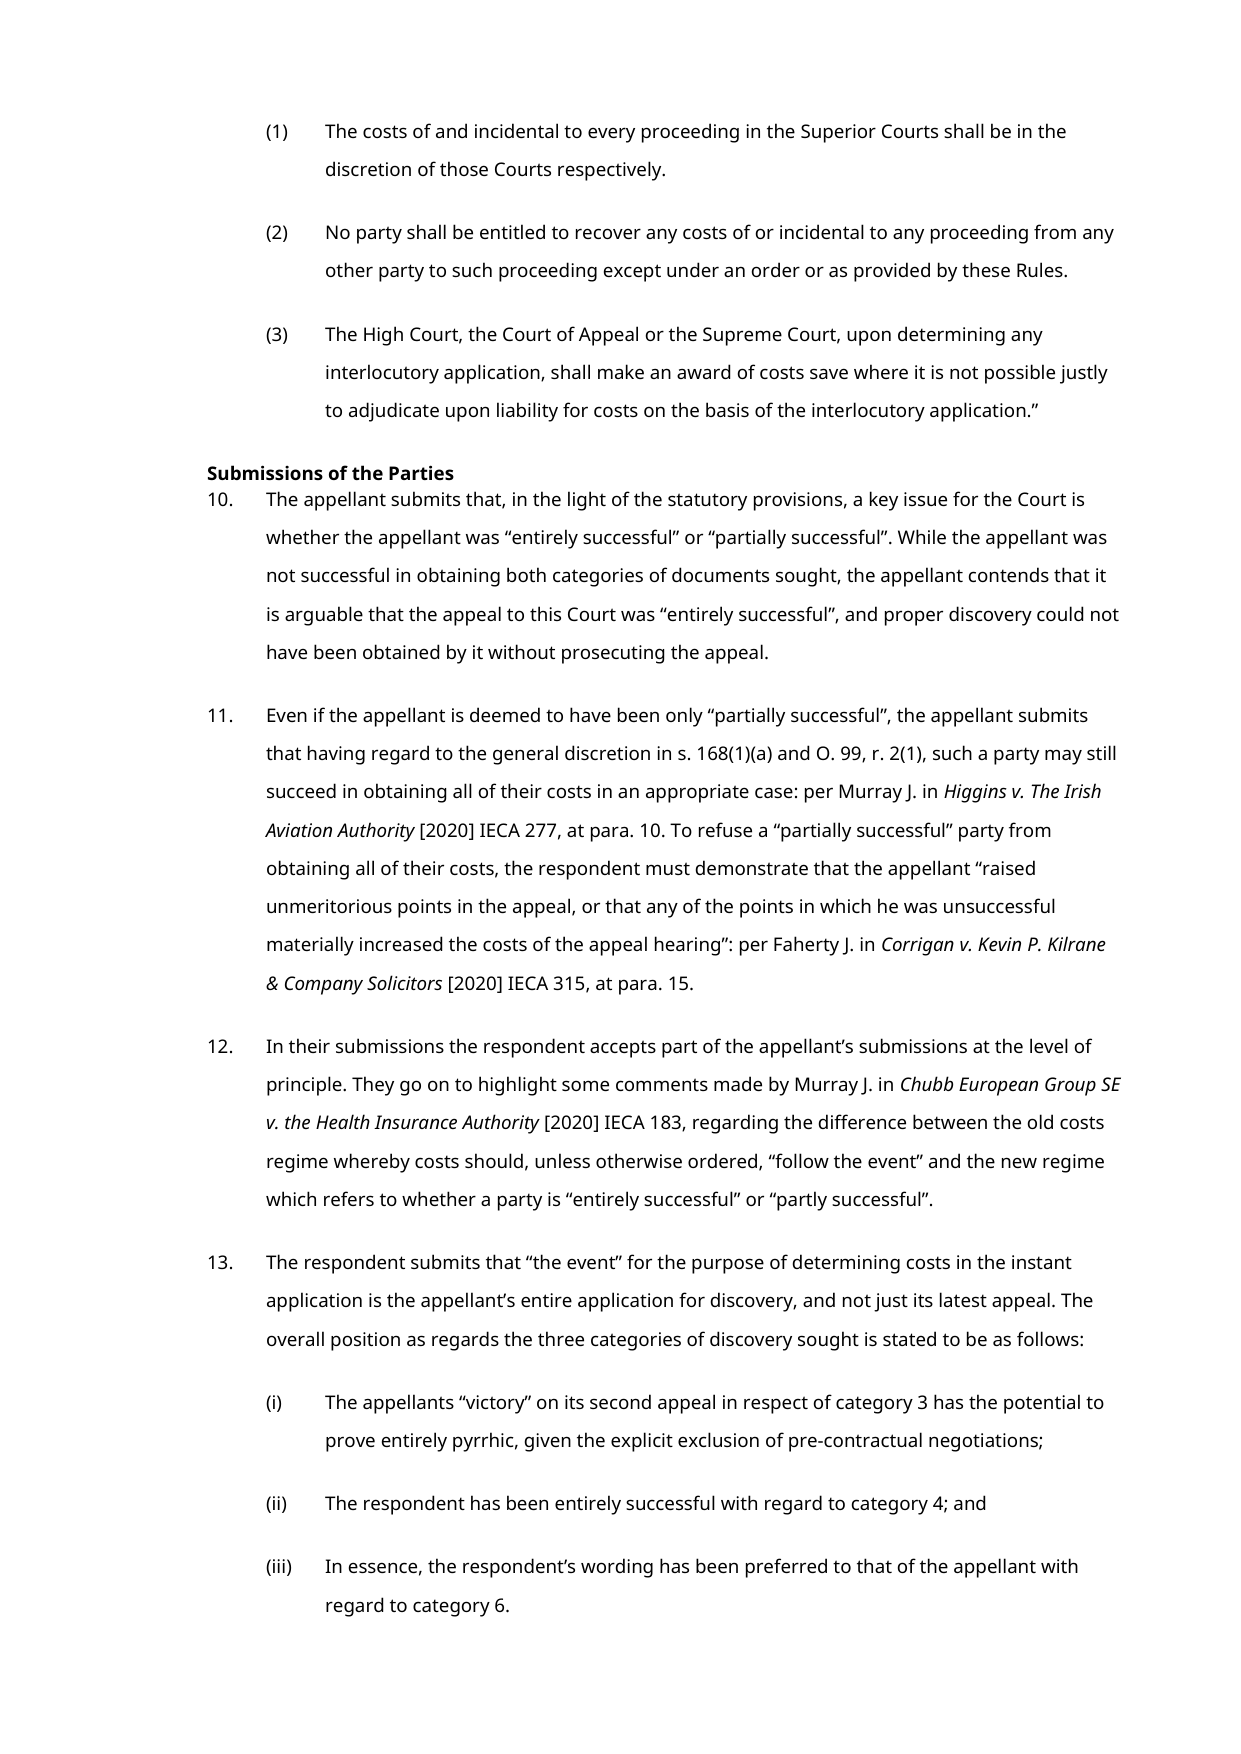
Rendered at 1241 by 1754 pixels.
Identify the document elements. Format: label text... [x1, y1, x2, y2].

text (ii) The respondent has been entirely successful with regard to category 4; and [266, 1491, 1122, 1516]
text 13. The respondent submits that “the event” for the purpose of determining costs in the instant application is the appellant’s entire application for discovery, and not just its latest appeal. The overall position as regards the three categories of discovery sought is stated to be as follows: [207, 1249, 1122, 1351]
text 10. The appellant submits that, in the light of the statutory provisions, a key issue for the Court is whether the appellant was “entirely successful” or “partially successful”. While the appellant was not successful in obtaining both categories of documents sought, the appellant contends that it is arguable that the appeal to this Court was “entirely successful”, and proper discovery could not have been obtained by it without prosecuting the appeal. [207, 486, 1122, 665]
text (1) The costs of and incidental to every proceeding in the Superior Courts shall be in the discretion of those Courts respectively. [266, 118, 1122, 182]
text 12. In their submissions the respondent accepts part of the appellant’s submissions at the level of principle. They go on to highlight some comments made by Murray J. in Chubb European Group SE v. the Health Insurance Authority [2020] IECA 183, regarding the difference between the old costs regime whereby costs should, unless otherwise ordered, “follow the event” and the new regime which refers to whether a party is “entirely successful” or “partly successful”. [207, 1033, 1122, 1212]
text 11. Even if the appellant is deemed to have been only “partially successful”, the appellant submits that having regard to the general discretion in s. 168(1)(a) and O. 99, r. 2(1), such a party may still succeed in obtaining all of their costs in an appropriate case: per Murray J. in Higgins v. The Irish Aviation Authority [2020] IECA 277, at para. 10. To refuse a “partially successful” party from obtaining all of their costs, the respondent must demonstrate that the appellant “raised unmeritorious points in the appeal, or that any of the points in which he was unsuccessful materially increased the costs of the appeal hearing”: per Faherty J. in Corrigan v. Kevin P. Kilrane & Company Solicitors [2020] IECA 315, at para. 15. [207, 702, 1122, 996]
text (2) No party shall be entitled to recover any costs of or incidental to any proceeding from any other party to such proceeding except under an order or as provided by these Rules. [266, 219, 1122, 283]
text (3) The High Court, the Court of Appeal or the Supreme Court, upon determining any interlocutory application, shall make an award of costs save where it is not possible justly to adjudicate upon liability for costs on the basis of the interlocutory application.” [266, 321, 1122, 423]
text (iii) In essence, the respondent’s wording has been preferred to that of the appellant with regard to category 6. [266, 1554, 1122, 1617]
text (i) The appellants “victory” on its second appeal in respect of category 3 has the potential to prove entirely pyrrhic, given the explicit exclusion of pre-contractual negotiations; [266, 1389, 1122, 1453]
subtitle Submissions of the Parties [207, 461, 1122, 486]
